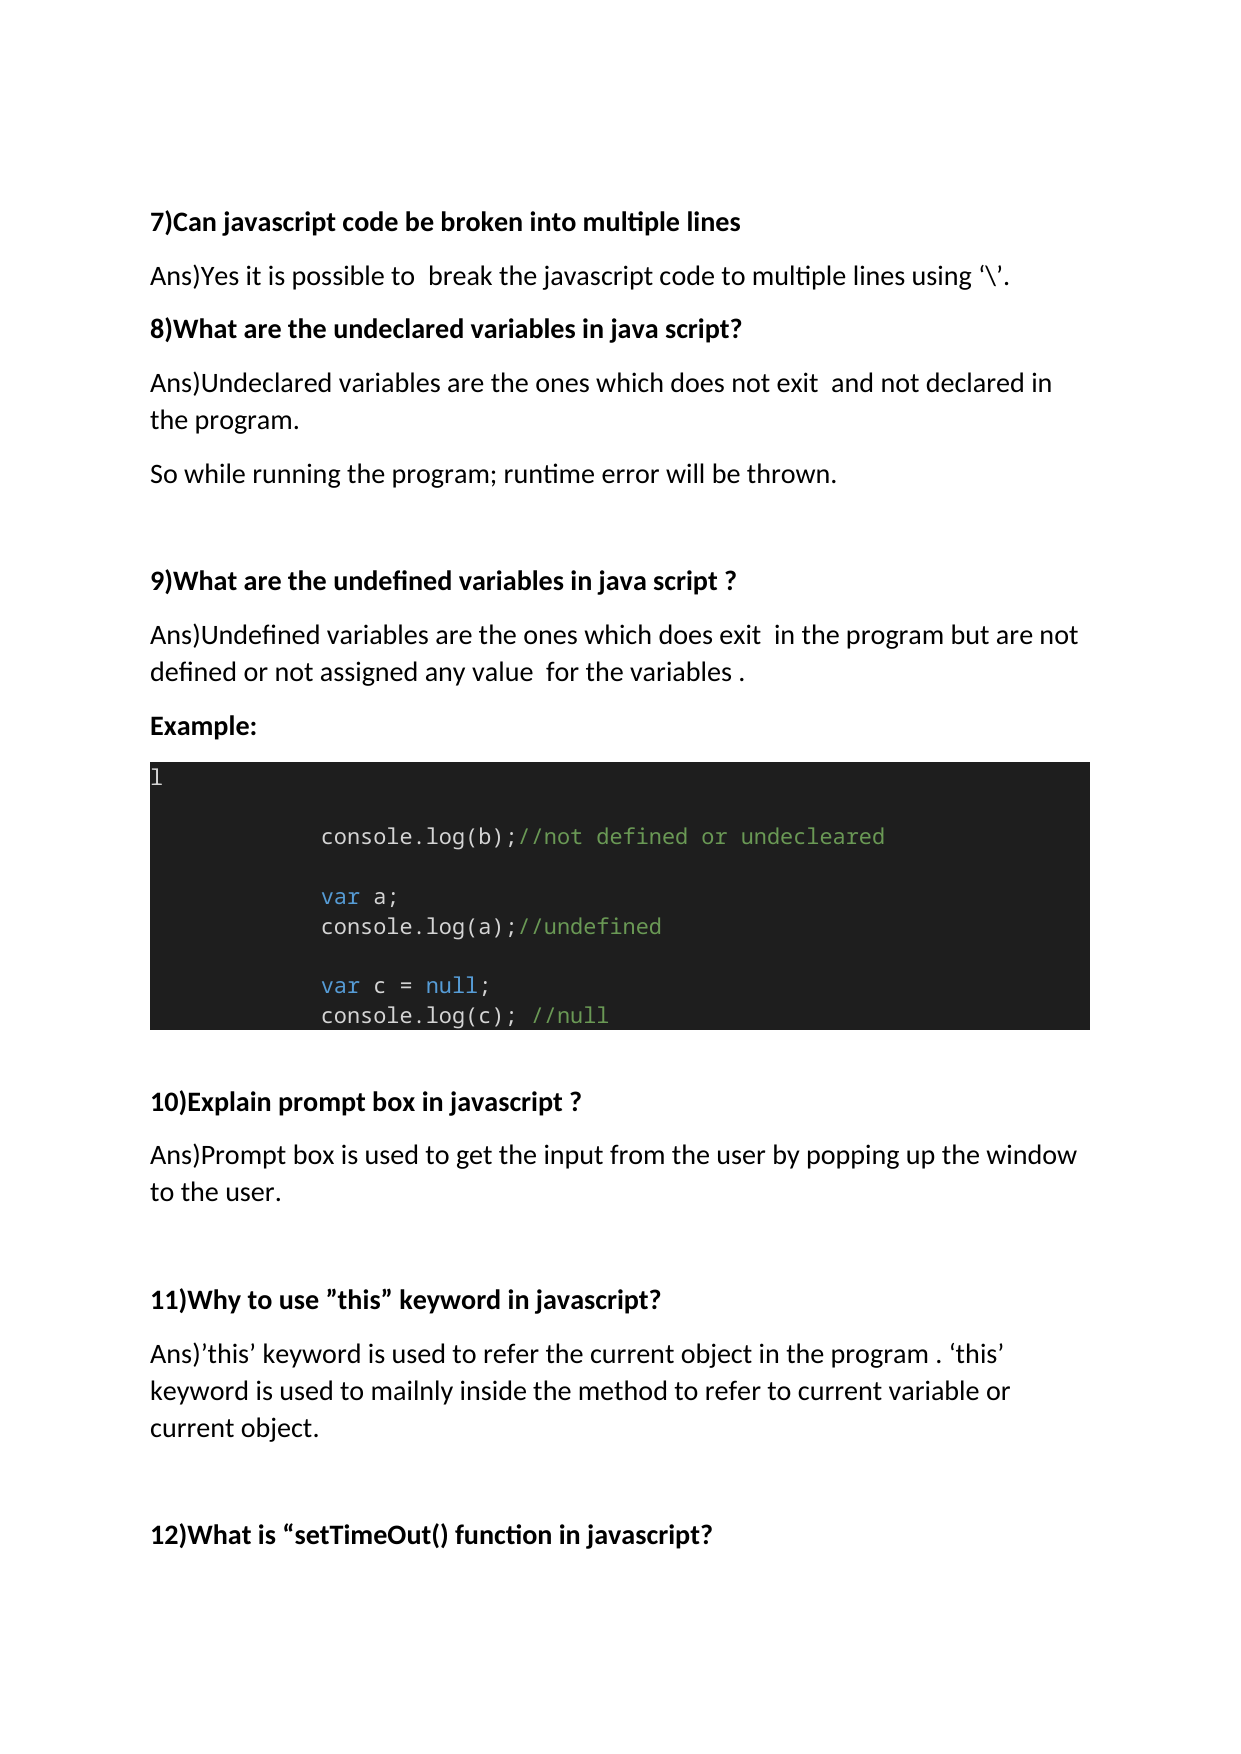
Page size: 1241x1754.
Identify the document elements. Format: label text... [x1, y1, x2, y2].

text 7)Can javascript code be broken into multiple lines [150, 204, 1090, 238]
text l [150, 762, 1090, 791]
text console.log(c); //null [150, 1000, 1090, 1030]
text 12)What is “setTimeOut() function in javascript? [150, 1517, 1090, 1552]
text Ans)Undefined variables are the ones which does exit in the program but are not defined or not assigned any value for the variables . [150, 617, 1090, 688]
text 11)Why to use ”this” keyword in javascript? [150, 1282, 1090, 1316]
text Ans)Undeclared variables are the ones which does not exit and not declared in the program. [150, 365, 1090, 436]
text Ans)Yes it is possible to break the javascript code to multiple lines using ‘\’. [150, 257, 1090, 292]
text var c = null; [150, 970, 1090, 1000]
text console.log(a);//undefined [150, 911, 1090, 940]
text Ans)Prompt box is used to get the input from the user by popping up the window to the user. [150, 1137, 1090, 1209]
text 8)What are the undeclared variables in java script? [150, 311, 1090, 346]
text 9)What are the undefined variables in java script ? [150, 563, 1090, 598]
text console.log(b);//not defined or undecleared [150, 821, 1090, 851]
text Ans)’this’ keyword is used to refer the current object in the program . ‘this’ keyword is used to mailnly inside the method to refer to current variable or current object. [150, 1336, 1090, 1444]
text var a; [150, 881, 1090, 911]
text So while running the program; runtime error will be thrown. [150, 456, 1090, 490]
text Example: [150, 708, 1090, 742]
text 10)Explain prompt box in javascript ? [150, 1083, 1090, 1118]
